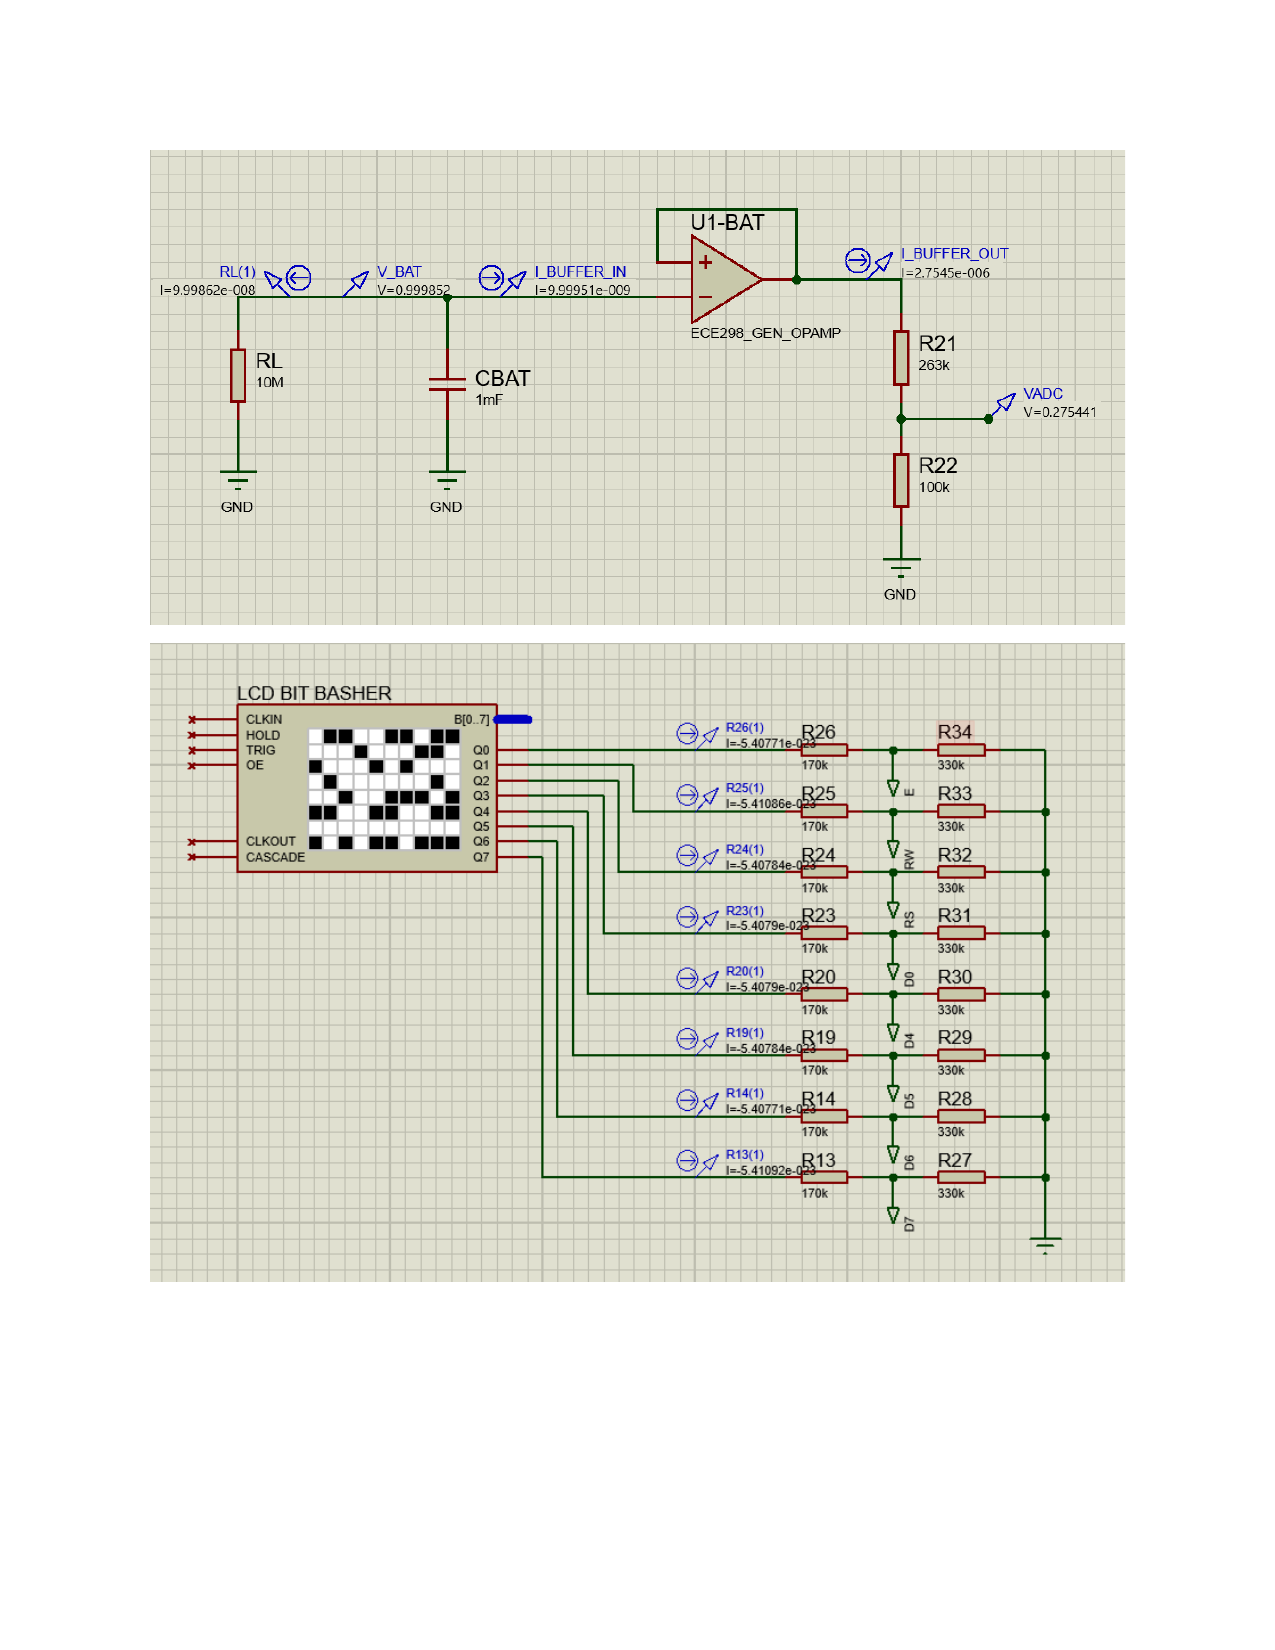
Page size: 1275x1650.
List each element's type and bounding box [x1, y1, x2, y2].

picture [150, 643, 1125, 1282]
picture [150, 150, 1125, 625]
